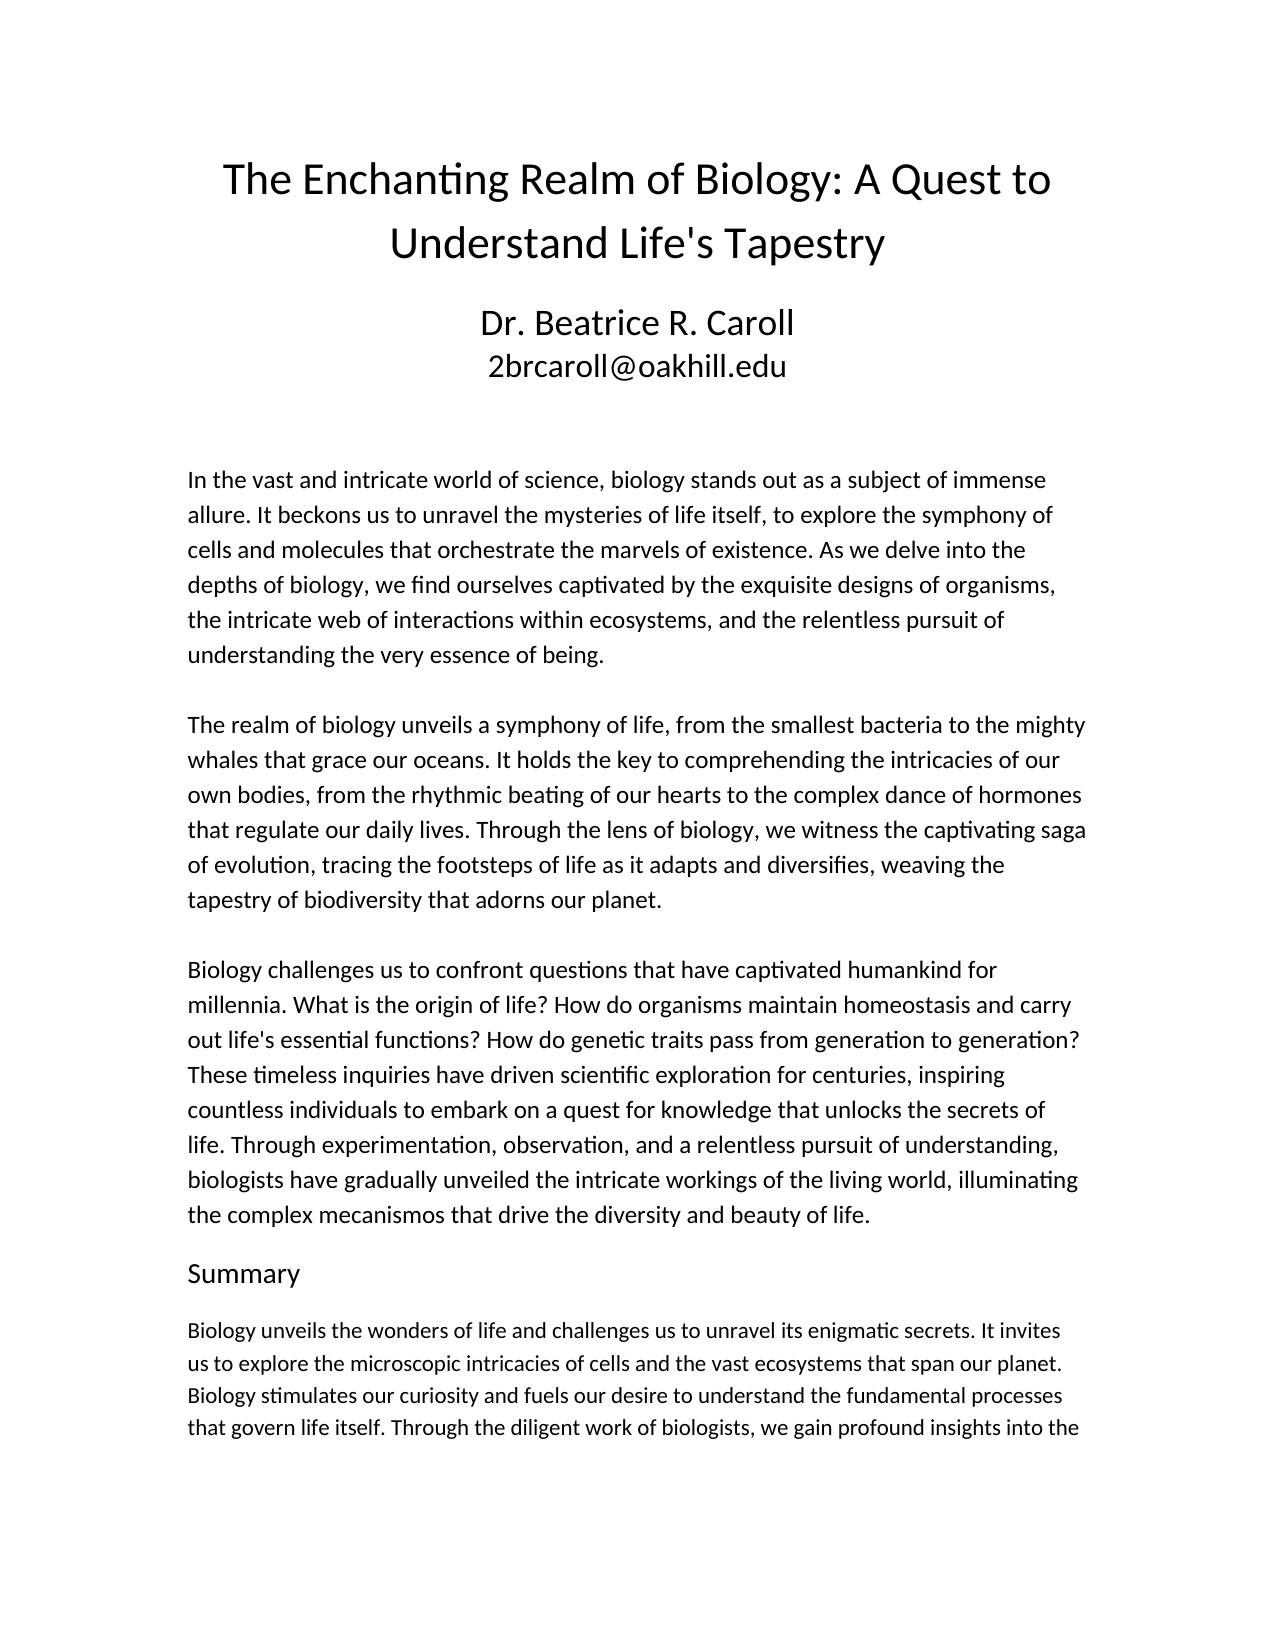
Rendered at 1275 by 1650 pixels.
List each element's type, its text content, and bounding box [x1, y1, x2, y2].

text In the vast and intricate world of science, biology stands out as a subject of immense allure. It beckons us to unravel the mysteries of life itself, to explore the symphony of cells and molecules that orchestrate the marvels of existence. As we delve into the depths of biology, we find ourselves captivated by the exquisite designs of organisms, the intricate web of interactions within ecosystems, and the relentless pursuit of understanding the very essence of being. The realm of biology unveils a symphony of life, from the smallest bacteria to the mighty whales that grace our oceans. It holds the key to comprehending the intricacies of our own bodies, from the rhythmic beating of our hearts to the complex dance of hormones that regulate our daily lives. Through the lens of biology, we witness the captivating saga of evolution, tracing the footsteps of life as it adapts and diversifies, weaving the tapestry of biodiversity that adorns our planet. Biology challenges us to confront questions that have captivated humankind for millennia. What is the origin of life? How do organisms maintain homeostasis and carry out life's essential functions? How do genetic traits pass from generation to generation? These timeless inquiries have driven scientific exploration for centuries, inspiring countless individuals to embark on a quest for knowledge that unlocks the secrets of life. Through experimentation, observation, and a relentless pursuit of understanding, biologists have gradually unveiled the intricate workings of the living world, illuminating the complex mecanismos that drive the diversity and beauty of life. [187, 464, 1087, 1229]
text Dr. Beatrice R. Caroll [187, 299, 1087, 345]
text The Enchanting Realm of Biology: A Quest to Understand Life's Tapestry [187, 150, 1087, 270]
text Summary [187, 1255, 1087, 1290]
text 2brcaroll@oakhill.edu [187, 345, 1087, 386]
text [187, 1316, 1087, 1441]
